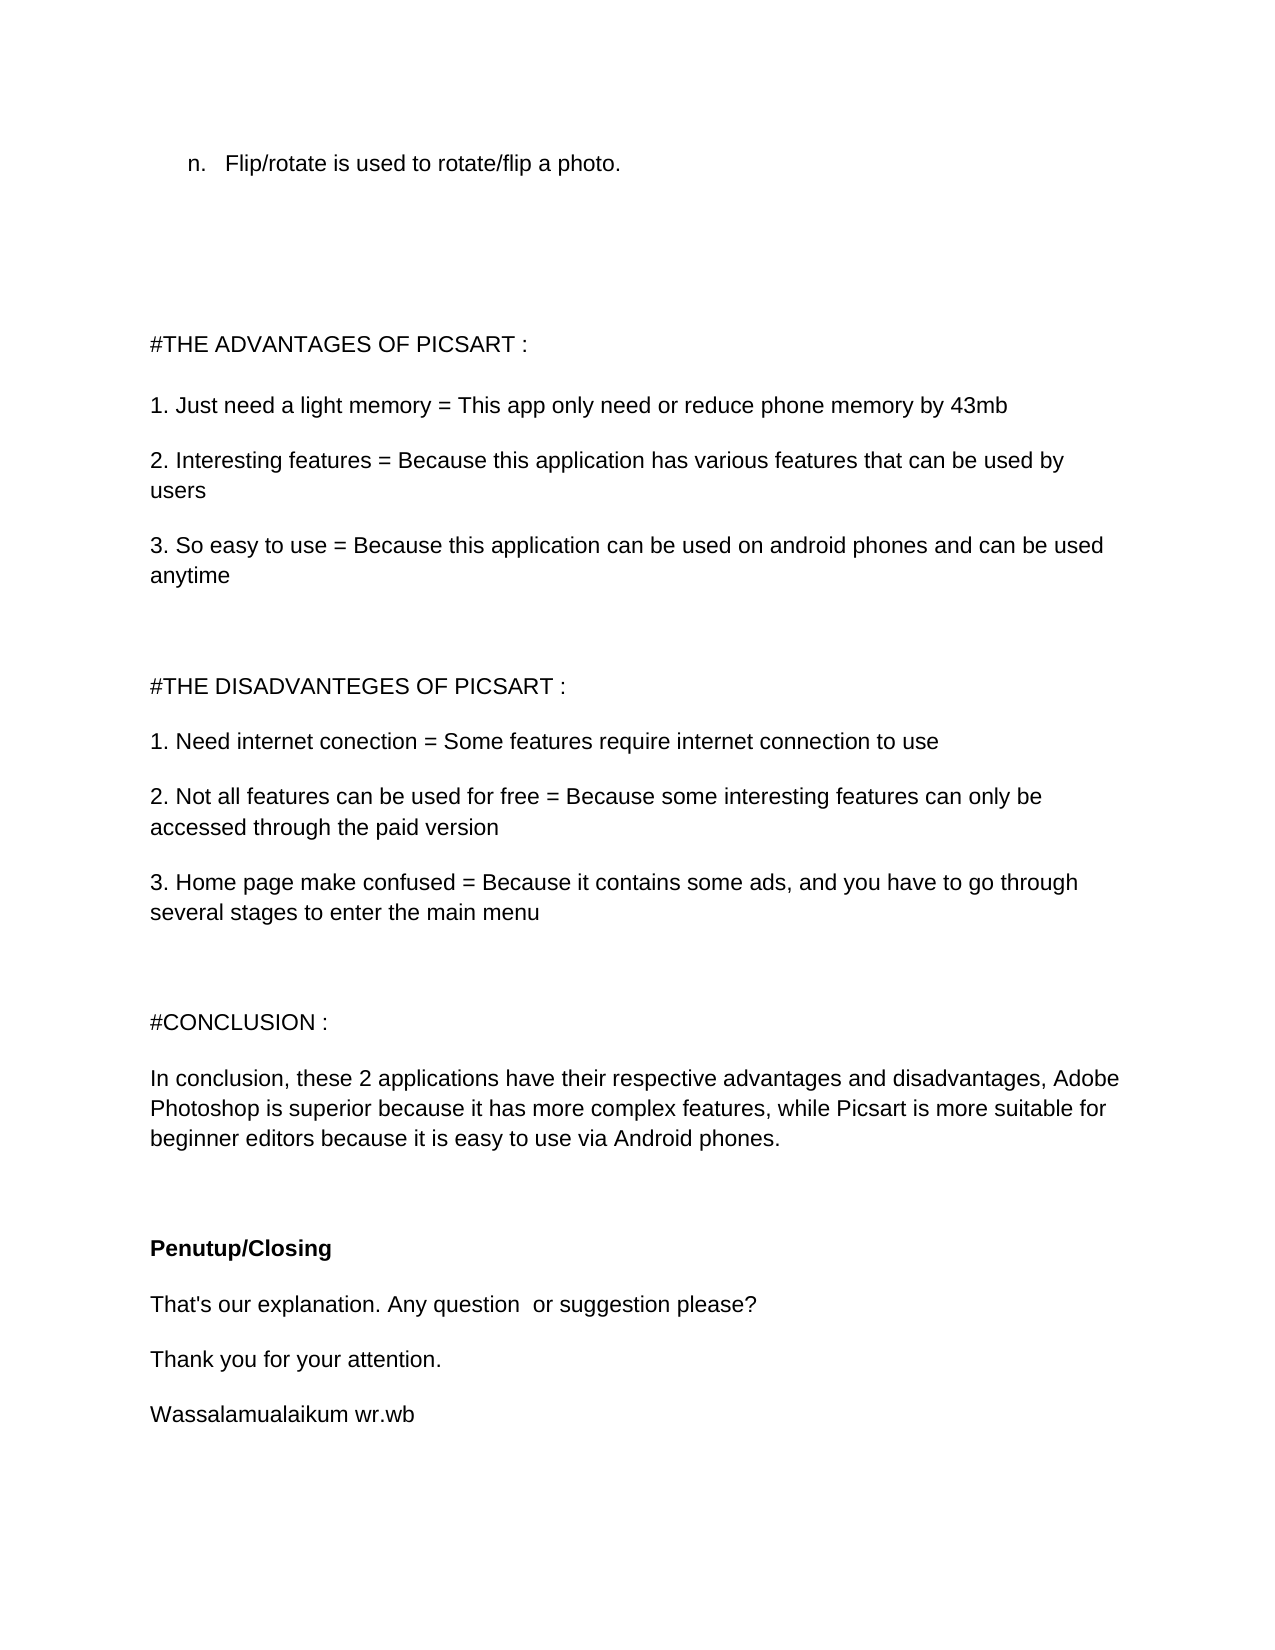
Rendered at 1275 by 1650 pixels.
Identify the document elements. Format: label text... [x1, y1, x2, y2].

text Thank you for your attention. [150, 1346, 1125, 1372]
text 3. Home page make confused = Because it contains some ads, and you have to go through several stages to enter the main menu [150, 869, 1125, 925]
text #THE DISADVANTEGES OF PICSART : [150, 673, 1125, 699]
text 1. Need internet conection = Some features require internet connection to use [150, 728, 1125, 754]
text Wassalamualaikum wr.wb [150, 1401, 1125, 1427]
text #THE ADVANTAGES OF PICSART : [150, 331, 1125, 358]
text #CONCLUSION : [150, 1009, 1125, 1036]
text 1. Just need a light memory = This app only need or reduce phone memory by 43mb [150, 392, 1125, 418]
text Penutup/Closing [150, 1235, 1125, 1262]
text 2. Interesting features = Because this application has various features that can be used by users [150, 447, 1125, 503]
list Flip/rotate is used to rotate/flip a photo. [187, 150, 1125, 176]
text 3. So easy to use = Because this application can be used on android phones and can be used anytime [150, 532, 1125, 589]
text 2. Not all features can be used for free = Because some interesting features can only be accessed through the paid version [150, 783, 1125, 840]
text That's our explanation. Any question or suggestion please? [150, 1291, 1125, 1317]
text In conclusion, these 2 applications have their respective advantages and disadvantages, Adobe Photoshop is superior because it has more complex features, while Picsart is more suitable for beginner editors because it is easy to use via Android phones. [150, 1064, 1125, 1151]
